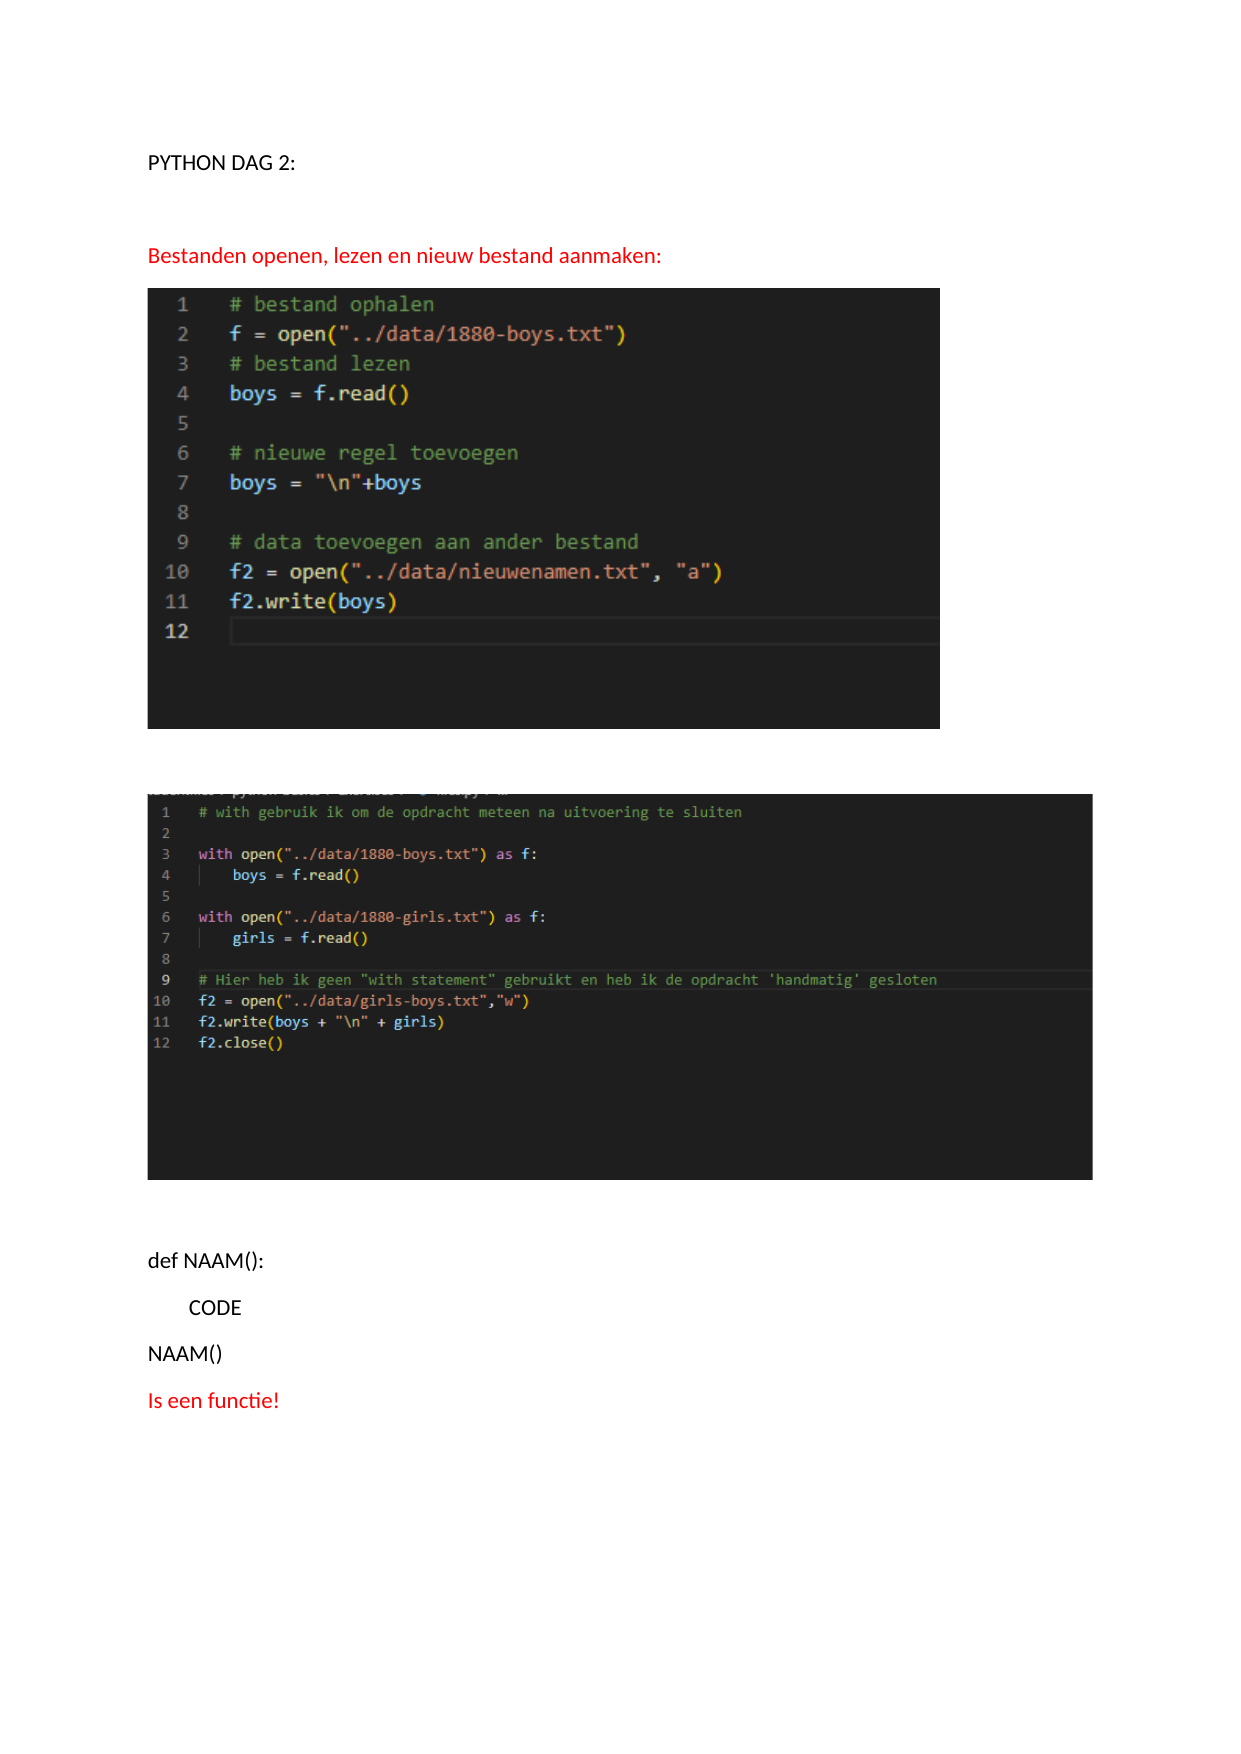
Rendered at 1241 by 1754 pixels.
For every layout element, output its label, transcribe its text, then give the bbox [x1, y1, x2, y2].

text PYTHON DAG 2: [148, 148, 1093, 176]
text def NAAM(): [148, 1246, 1093, 1274]
text Bestanden openen, lezen en nieuw bestand aanmaken: [148, 241, 1093, 269]
text Is een functie! [148, 1386, 1093, 1414]
text NAAM() [148, 1339, 1093, 1367]
picture [147, 288, 940, 729]
text CODE [148, 1293, 1093, 1321]
picture [147, 794, 1093, 1180]
